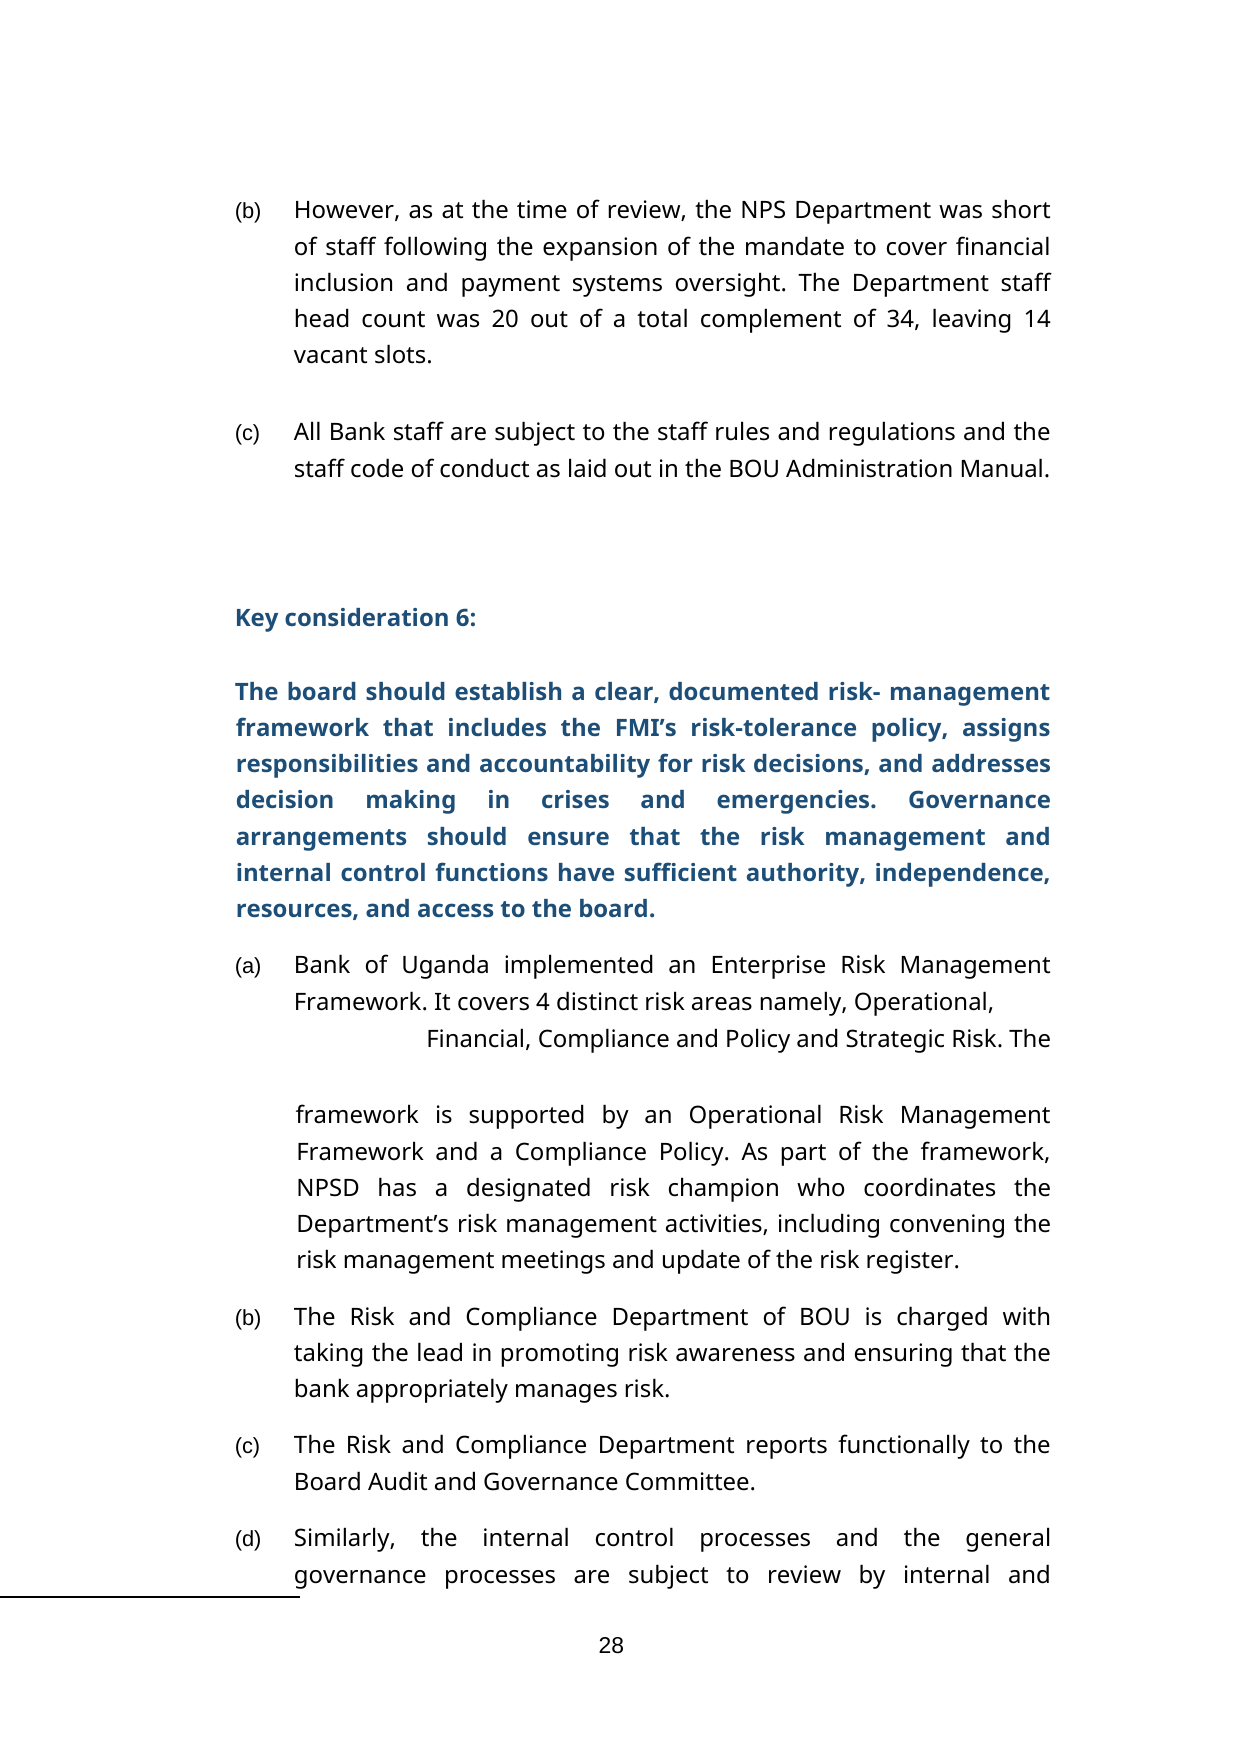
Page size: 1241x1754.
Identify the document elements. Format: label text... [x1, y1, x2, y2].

text Key consideration 6: [234, 601, 1051, 634]
list All Bank staff are subject to the staff rules and regulations and the staff code of conduct as laid out in the BOU Administration Manual. [234, 415, 1052, 484]
text The board should establish a clear, documented risk- management framework that includes the FMI’s risk-tolerance policy, assigns responsibilities and accountability for risk decisions, and addresses decision making in crises and emergencies. Governance arrangements should ensure that the risk management and internal control functions have sufficient authority, independence, resources, and access to the board. [234, 675, 1051, 924]
list Bank of Uganda implemented an Enterprise Risk Management Framework. It covers 4 distinct risk areas namely, Operational, [234, 948, 1052, 1017]
list However, as at the time of review, the NPS Department was short of staff following the expansion of the mandate to cover financial inclusion and payment systems oversight. The Department staff head count was 20 out of a total complement of 34, leaving 14 vacant slots. [234, 193, 1052, 371]
list The Risk and Compliance Department of BOU is charged with taking the lead in promoting risk awareness and ensuring that the bank appropriately manages risk. [234, 1299, 1052, 1404]
text Financial, Compliance and Policy and Strategic Risk. The [0, 1021, 1051, 1054]
text framework is supported by an Operational Risk Management Framework and a Compliance Policy. As part of the framework, NPSD has a designated risk champion who coordinates the Department’s risk management activities, including convening the risk management meetings and update of the risk register. [295, 1098, 1052, 1275]
list The Risk and Compliance Department reports functionally to the Board Audit and Governance Committee. [234, 1428, 1052, 1497]
